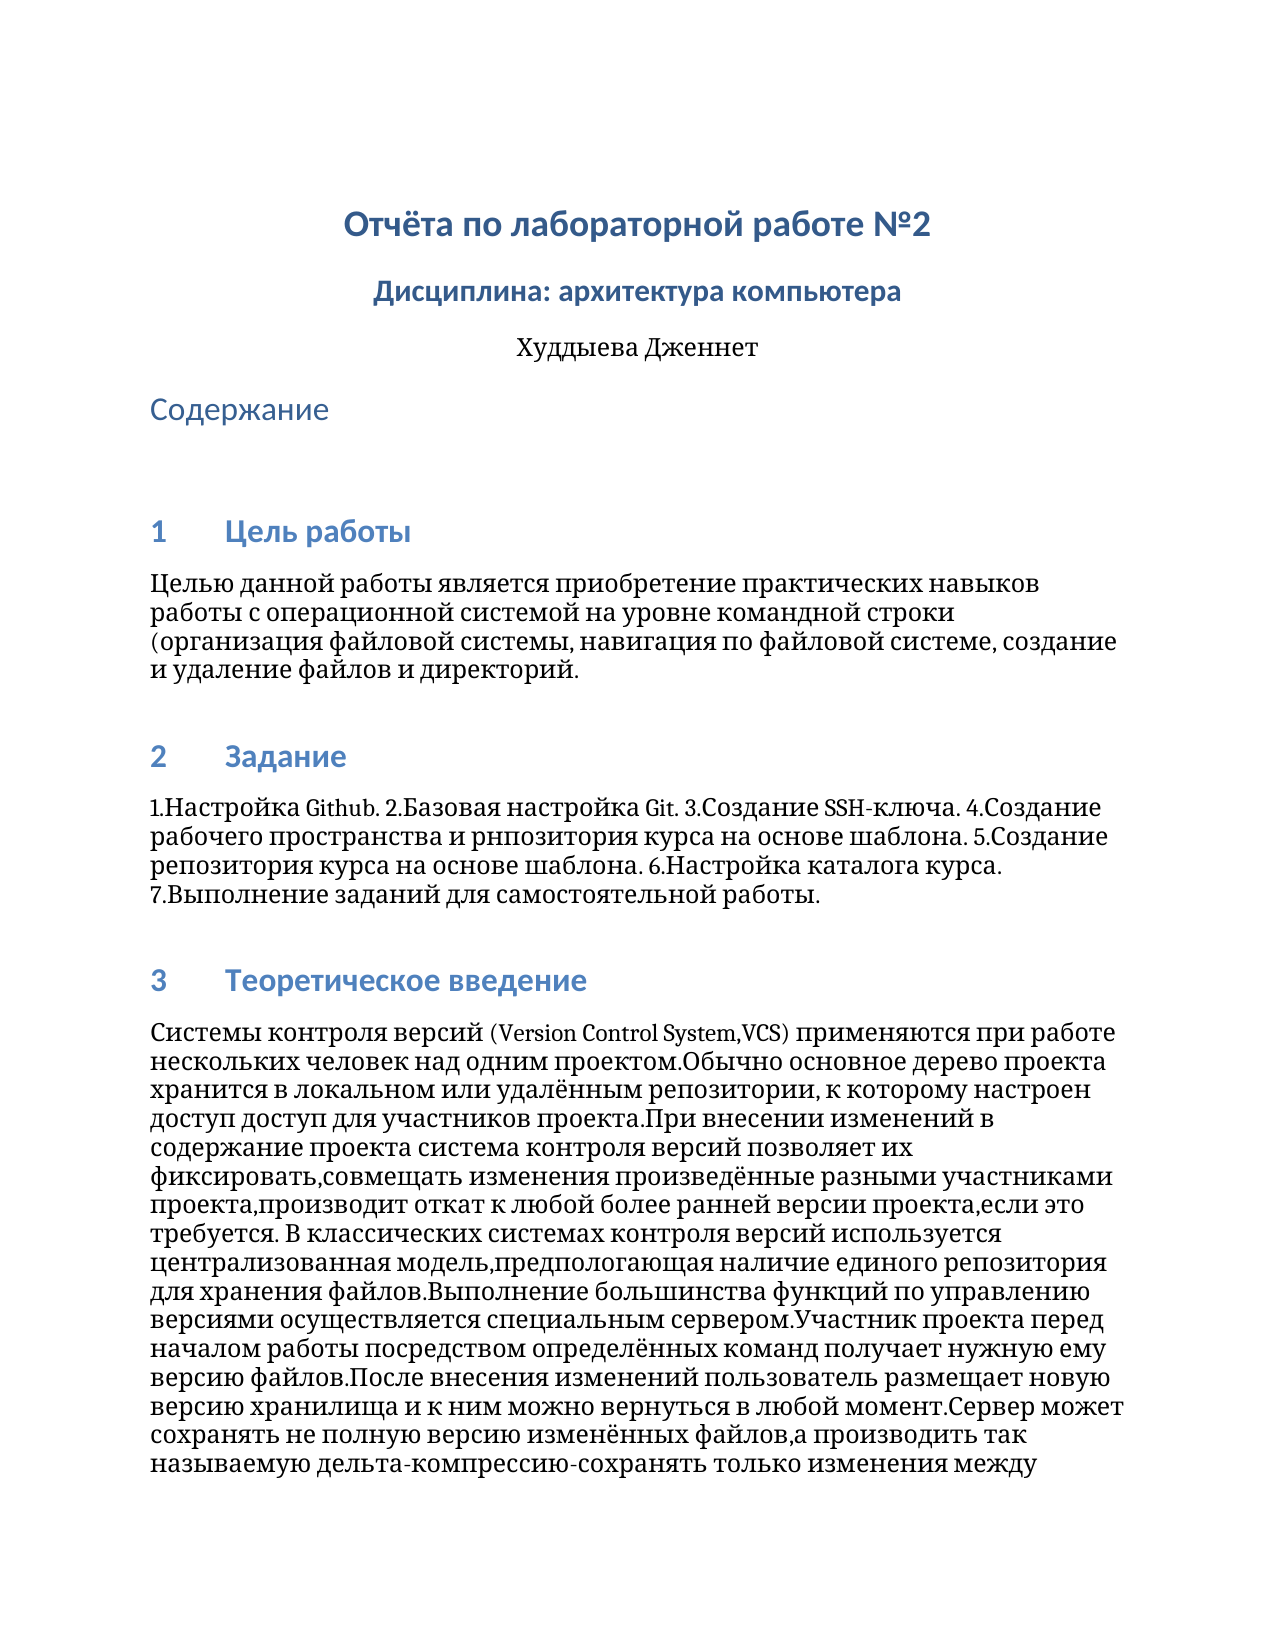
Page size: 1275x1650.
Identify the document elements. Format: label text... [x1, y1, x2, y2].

subtitle 3 Теоретическое введение [150, 959, 1125, 1000]
text 1.Настройка Github. 2.Базовая настройка Git. 3.Создание SSH-ключа. 4.Создание рабочего пространства и рнпозитория курса на основе шаблона. 5.Создание репозитория курса на основе шаблона. 6.Настройка каталога курса. 7.Выполнение заданий для самостоятельной работы. [150, 794, 1125, 909]
subtitle 2 Задание [150, 735, 1125, 776]
text Целью данной работы является приобретение практических навыков работы с операционной системой на уровне командной строки (организация файловой системы, навигация по файловой системе, создание и удаление файлов и директорий. [150, 570, 1125, 685]
subtitle Дисциплина: архитектура компьютера [150, 271, 1125, 309]
title Отчёта по лабораторной работе №2 [150, 200, 1125, 246]
subtitle 1 Цель работы [150, 510, 1125, 551]
text Худдыева Дженнет [150, 334, 1125, 363]
